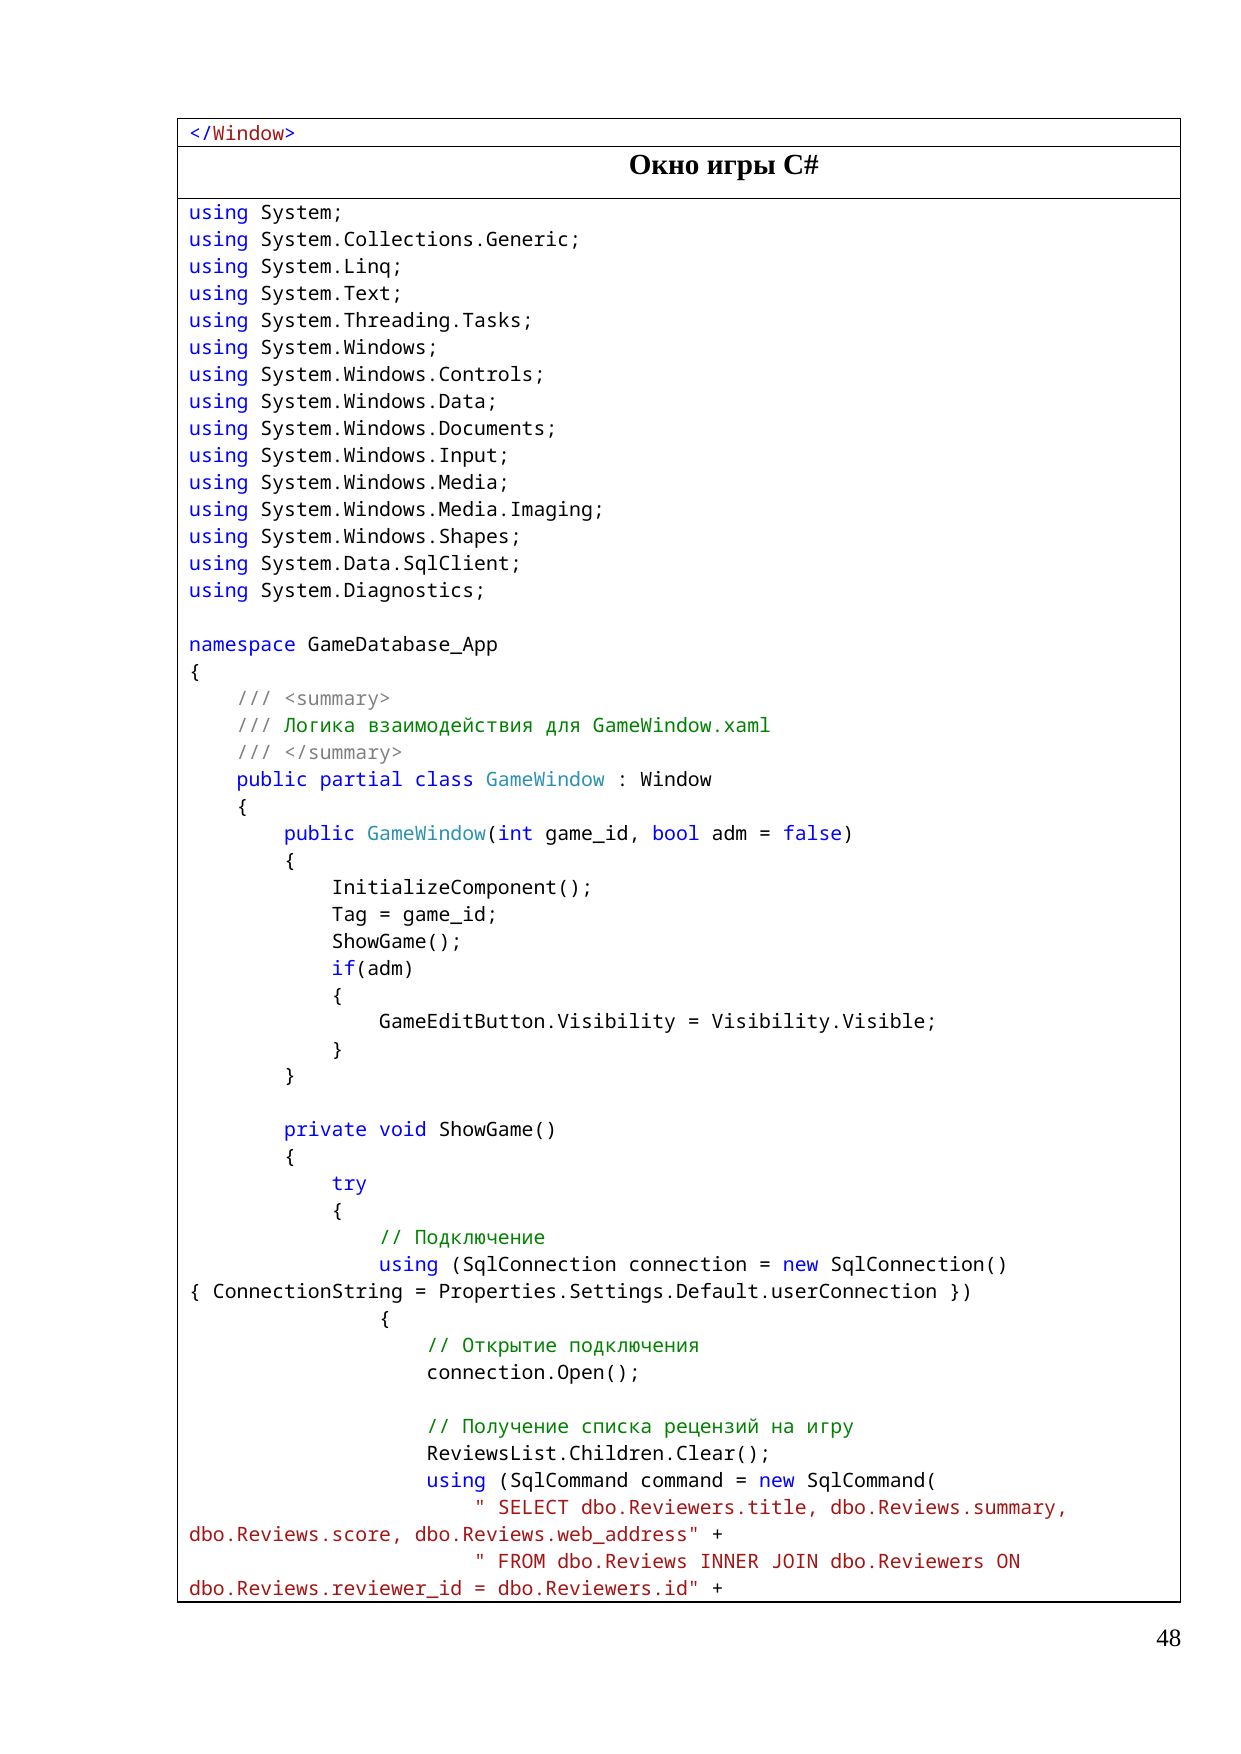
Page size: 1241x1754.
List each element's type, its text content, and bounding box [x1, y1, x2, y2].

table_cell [178, 199, 1180, 1601]
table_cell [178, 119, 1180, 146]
table_cell Окно игры C# [178, 147, 1180, 197]
